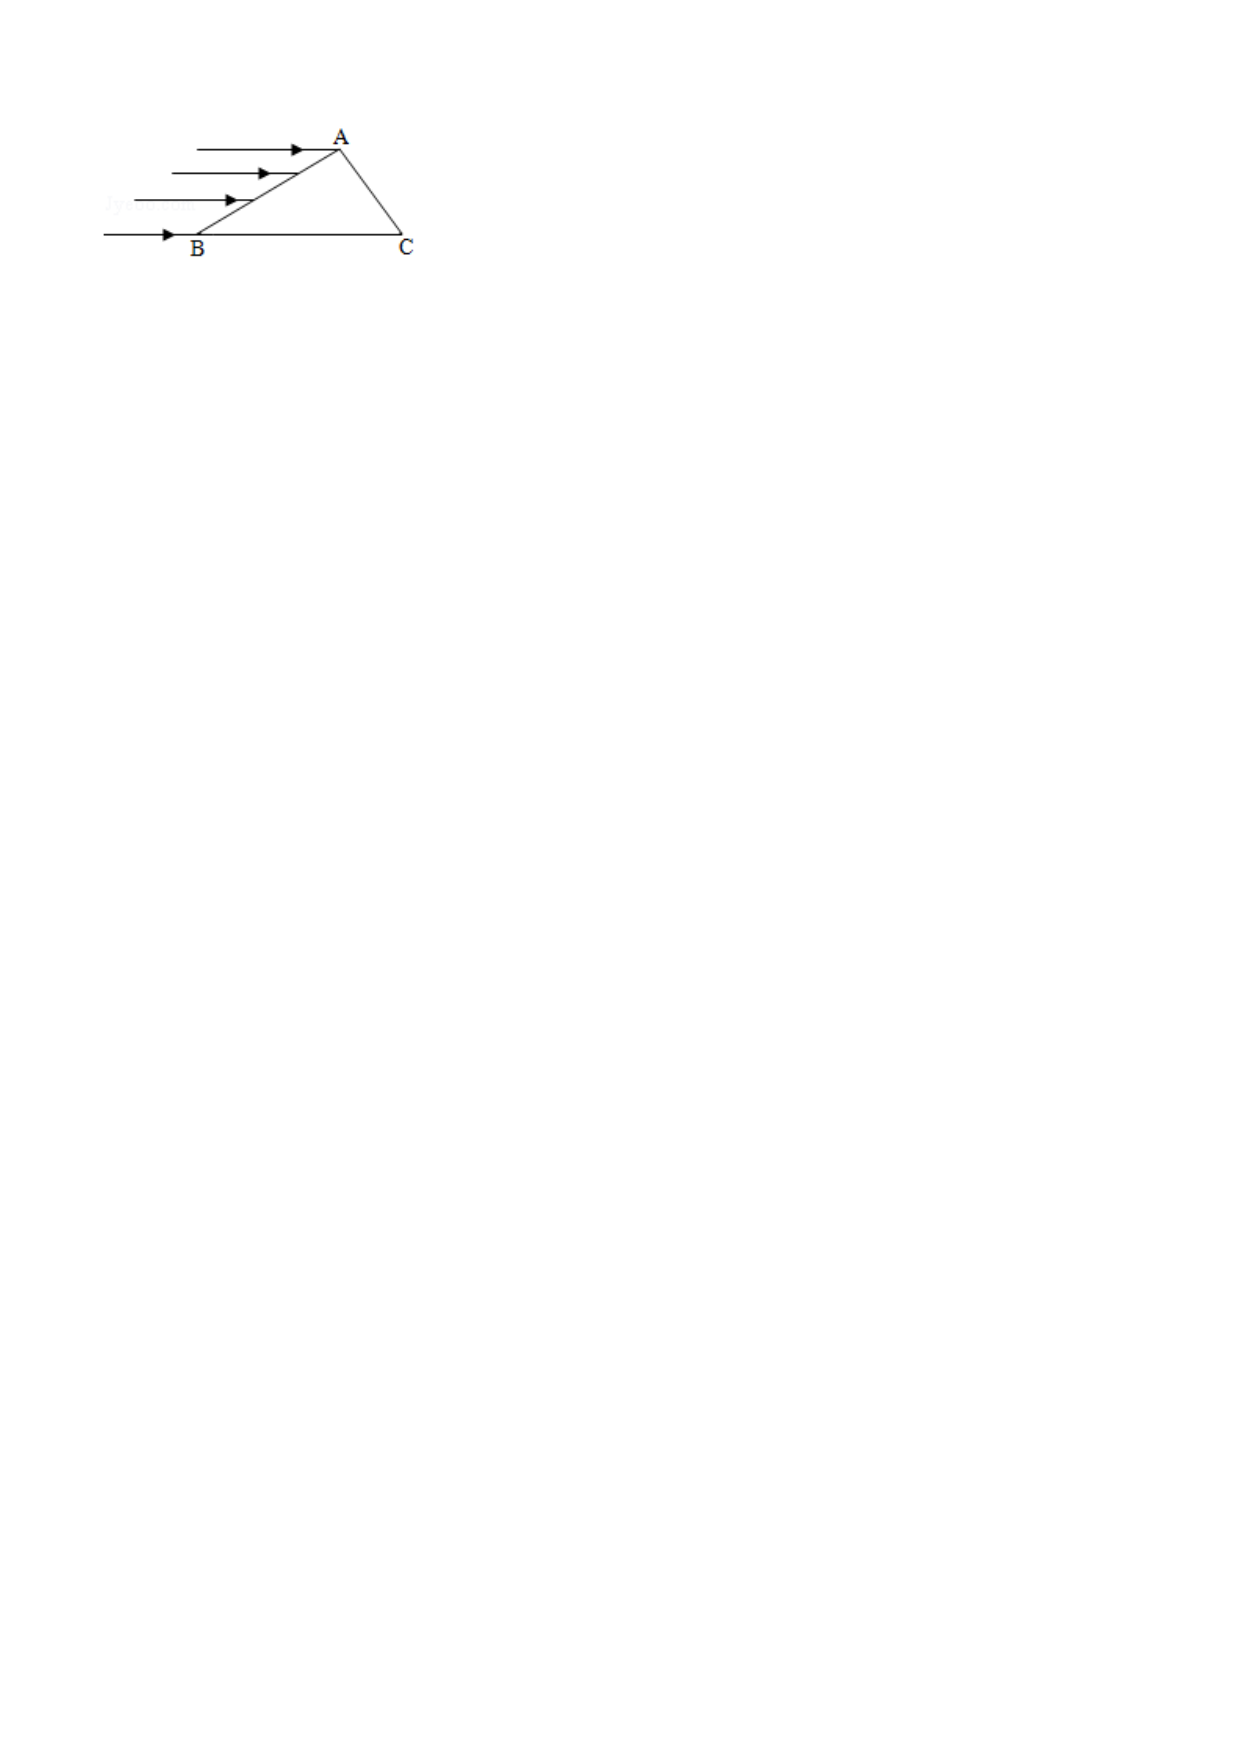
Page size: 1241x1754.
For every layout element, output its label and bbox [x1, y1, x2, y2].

picture [103, 124, 418, 261]
